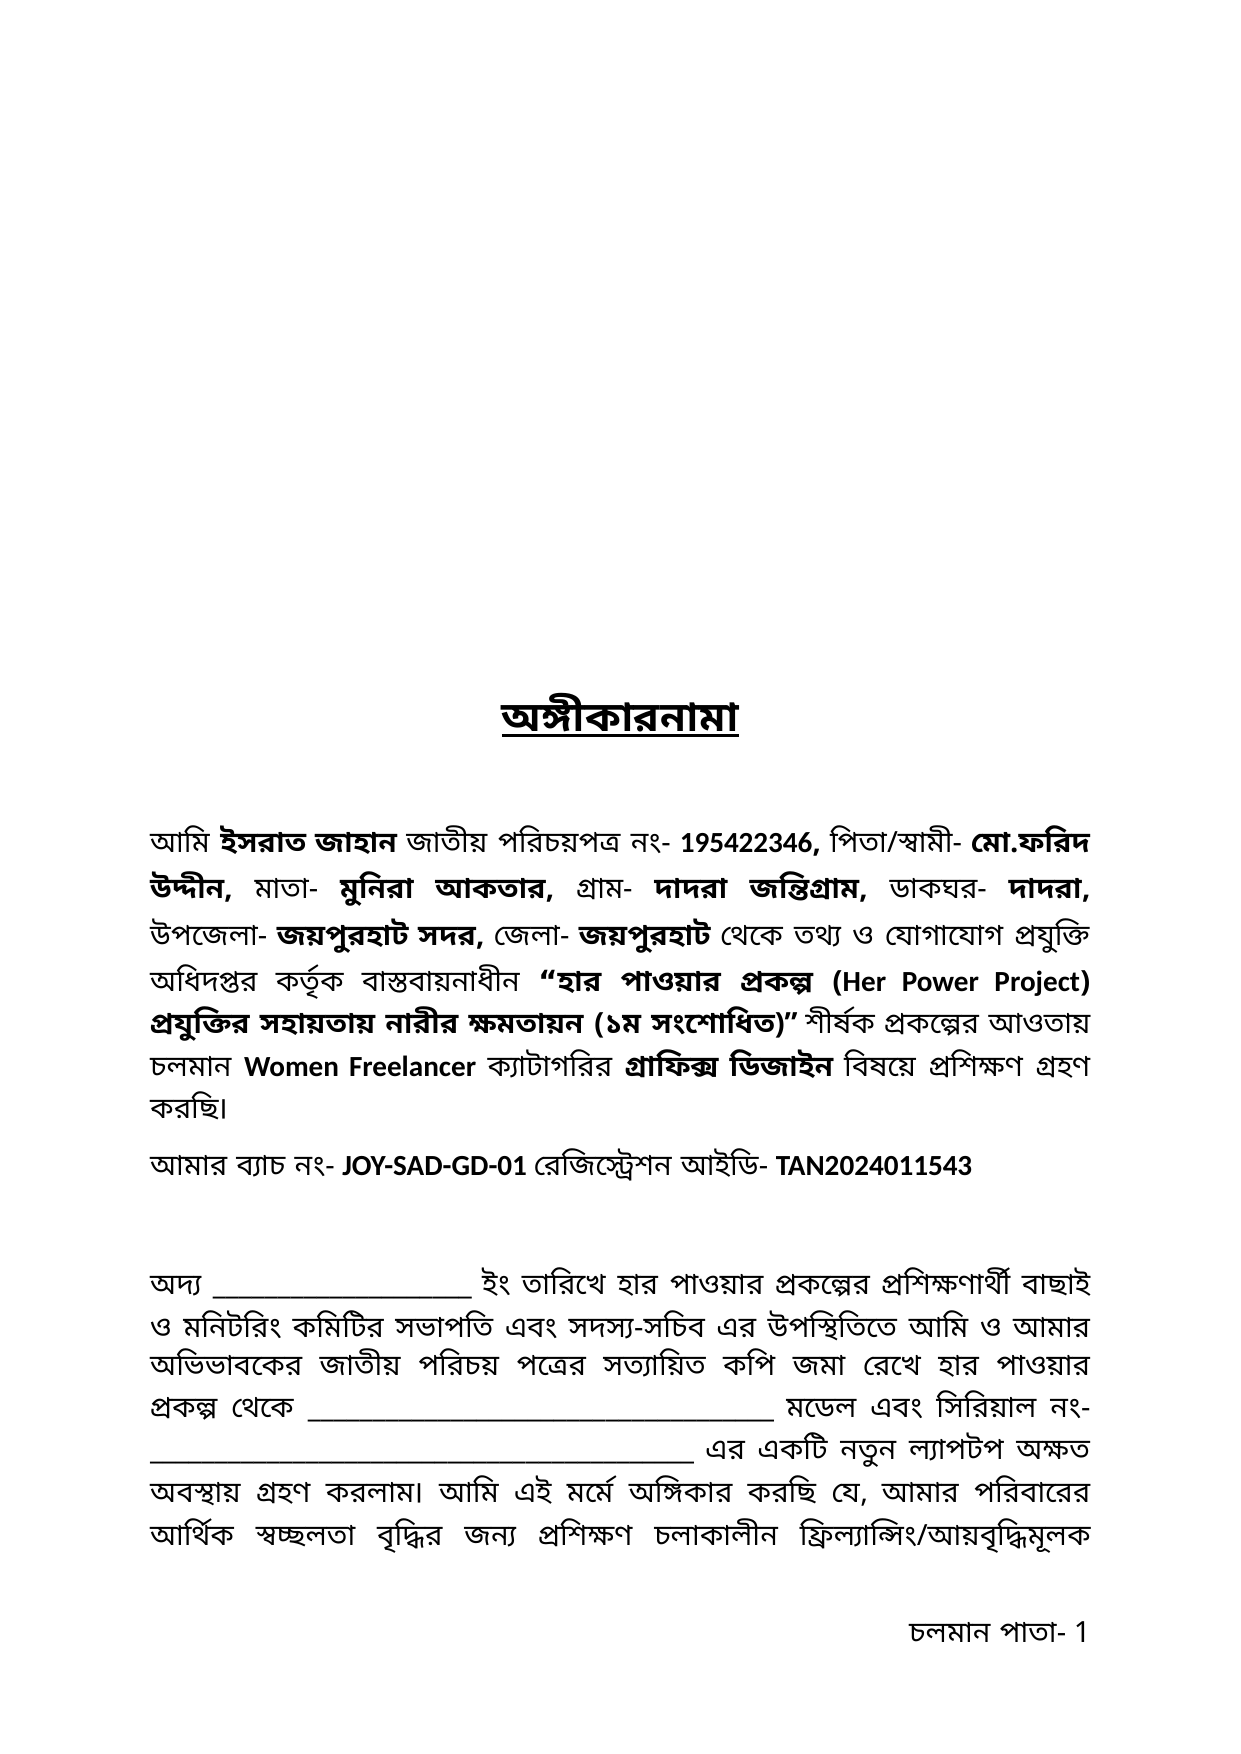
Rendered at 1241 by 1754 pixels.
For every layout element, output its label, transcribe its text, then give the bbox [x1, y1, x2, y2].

text অঙ্গীকারনামা [150, 693, 1090, 741]
text অদ্য ____________________ ইং তারিখে হার পাওয়ার প্রকল্পের প্রশিক্ষণার্থী বাছাই ও মনিটরিং কমিটির সভাপতি এবং সদস্য-সচিব এর উপস্থিতিতে আমি ও আমার অভিভাবকের জাতীয় পরিচয় পত্রের সত্যায়িত কপি জমা রেখে হার পাওয়ার প্রকল্প থেকে ____________________________________ মডেল এবং সিরিয়াল নং- __________________________________________ এর একটি নতুন ল্যাপটপ অক্ষত অবস্থায় গ্রহণ করলাম। আমি এই মর্মে অঙ্গিকার করছি যে, আমার পরিবারের আর্থিক স্বচ্ছলতা বৃদ্ধির জন্য প্রশিক্ষণ চলাকালীন ফ্রিল্যান্সিং/আয়বৃদ্ধিমূলক কাজের জন্য গৃহীত ল্যাপটপটি বাড়ীতে ব্যবহার করব। এছাড়াও প্রশিক্ষণ সম্পন্ন করে প্রাপ্ত প্রশিক্ষণলব্ধ জ্ঞান আমি আমার এলাকার কমপক্ষে ১০ (দশ জন) সুবিধাবঞ্চিত ও আগ্রহী নারীদেরকে প্রদানে সচেষ্ট থাকবো। [150, 1263, 1090, 1554]
text আমি ইসরাত জাহান জাতীয় পরিচয়পত্র নং- 195422346, পিতা/স্বামী- মো.ফরিদ উদ্দীন, মাতা- মুনিরা আকতার, গ্রাম- দাদরা জন্তিগ্রাম, ডাকঘর- দাদরা, উপজেলা- জয়পুরহাট সদর, জেলা- জয়পুরহাট থেকে তথ্য ও যোগাযোগ প্রযুক্তি অধিদপ্তর কর্তৃক বাস্তবায়নাধীন “হার পাওয়ার প্রকল্প (Her Power Project) প্রযুক্তির সহায়তায় নারীর ক্ষমতায়ন (১ম সংশোধিত)” শীর্ষক প্রকল্পের আওতায় চলমান Women Freelancer ক্যাটাগরির গ্রাফিক্স ডিজাইন বিষয়ে প্রশিক্ষণ গ্রহণ করছি। [150, 821, 1090, 1125]
text আমার ব্যাচ নং- JOY-SAD-GD-01 রেজিস্ট্রেশন আইডি- TAN2024011543 [150, 1144, 1090, 1184]
